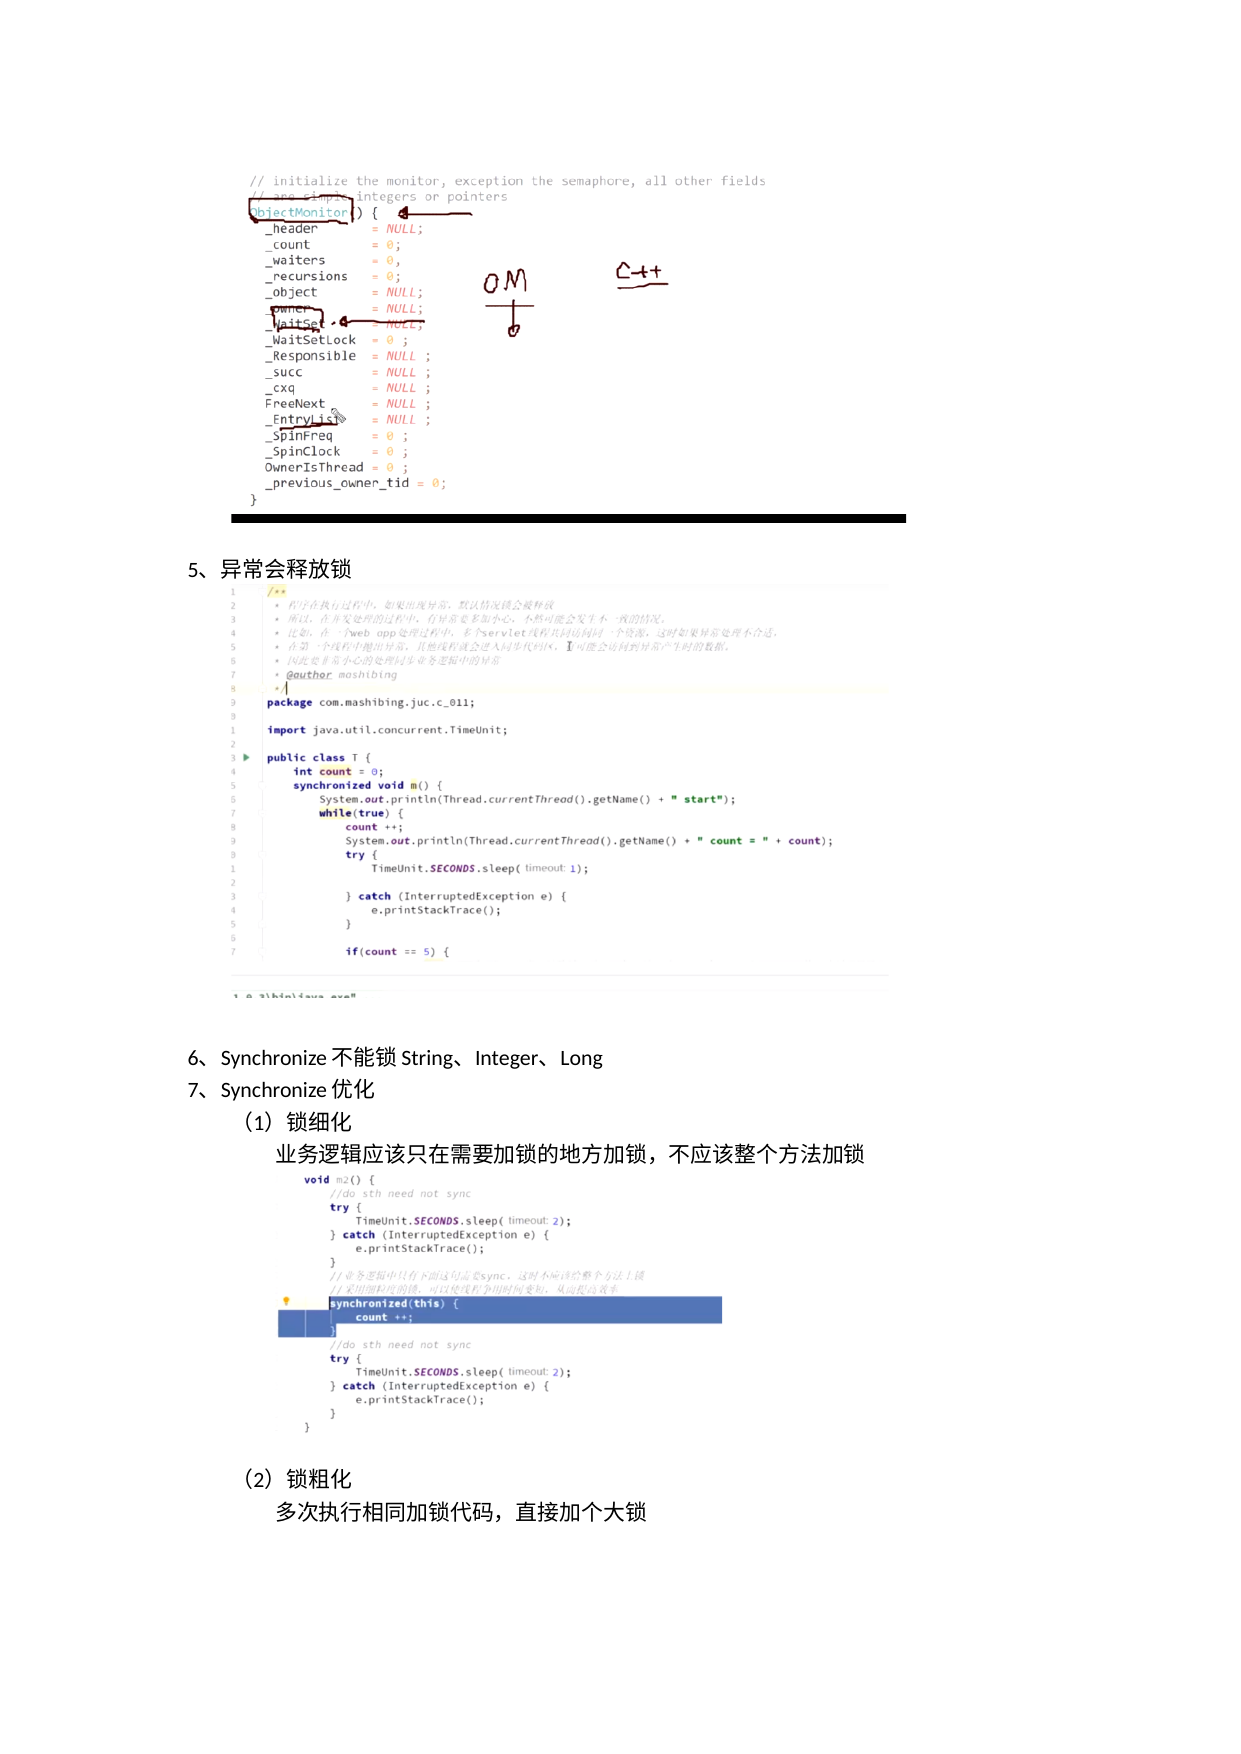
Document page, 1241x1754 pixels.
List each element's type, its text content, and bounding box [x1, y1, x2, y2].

picture [231, 162, 907, 523]
list Synchronize不能锁String、Integer、Long [187, 1039, 1053, 1072]
picture [231, 584, 889, 998]
list 锁细化 [187, 1104, 1053, 1137]
list 锁粗化 [187, 1462, 1053, 1494]
list 业务逻辑应该只在需要加锁的地方加锁，不应该整个方法加锁 [231, 1137, 1053, 1169]
list Synchronize优化 [187, 1072, 1053, 1104]
picture [275, 1169, 723, 1437]
list 异常会释放锁 [187, 552, 1053, 584]
list 多次执行相同加锁代码，直接加个大锁 [231, 1494, 1053, 1527]
